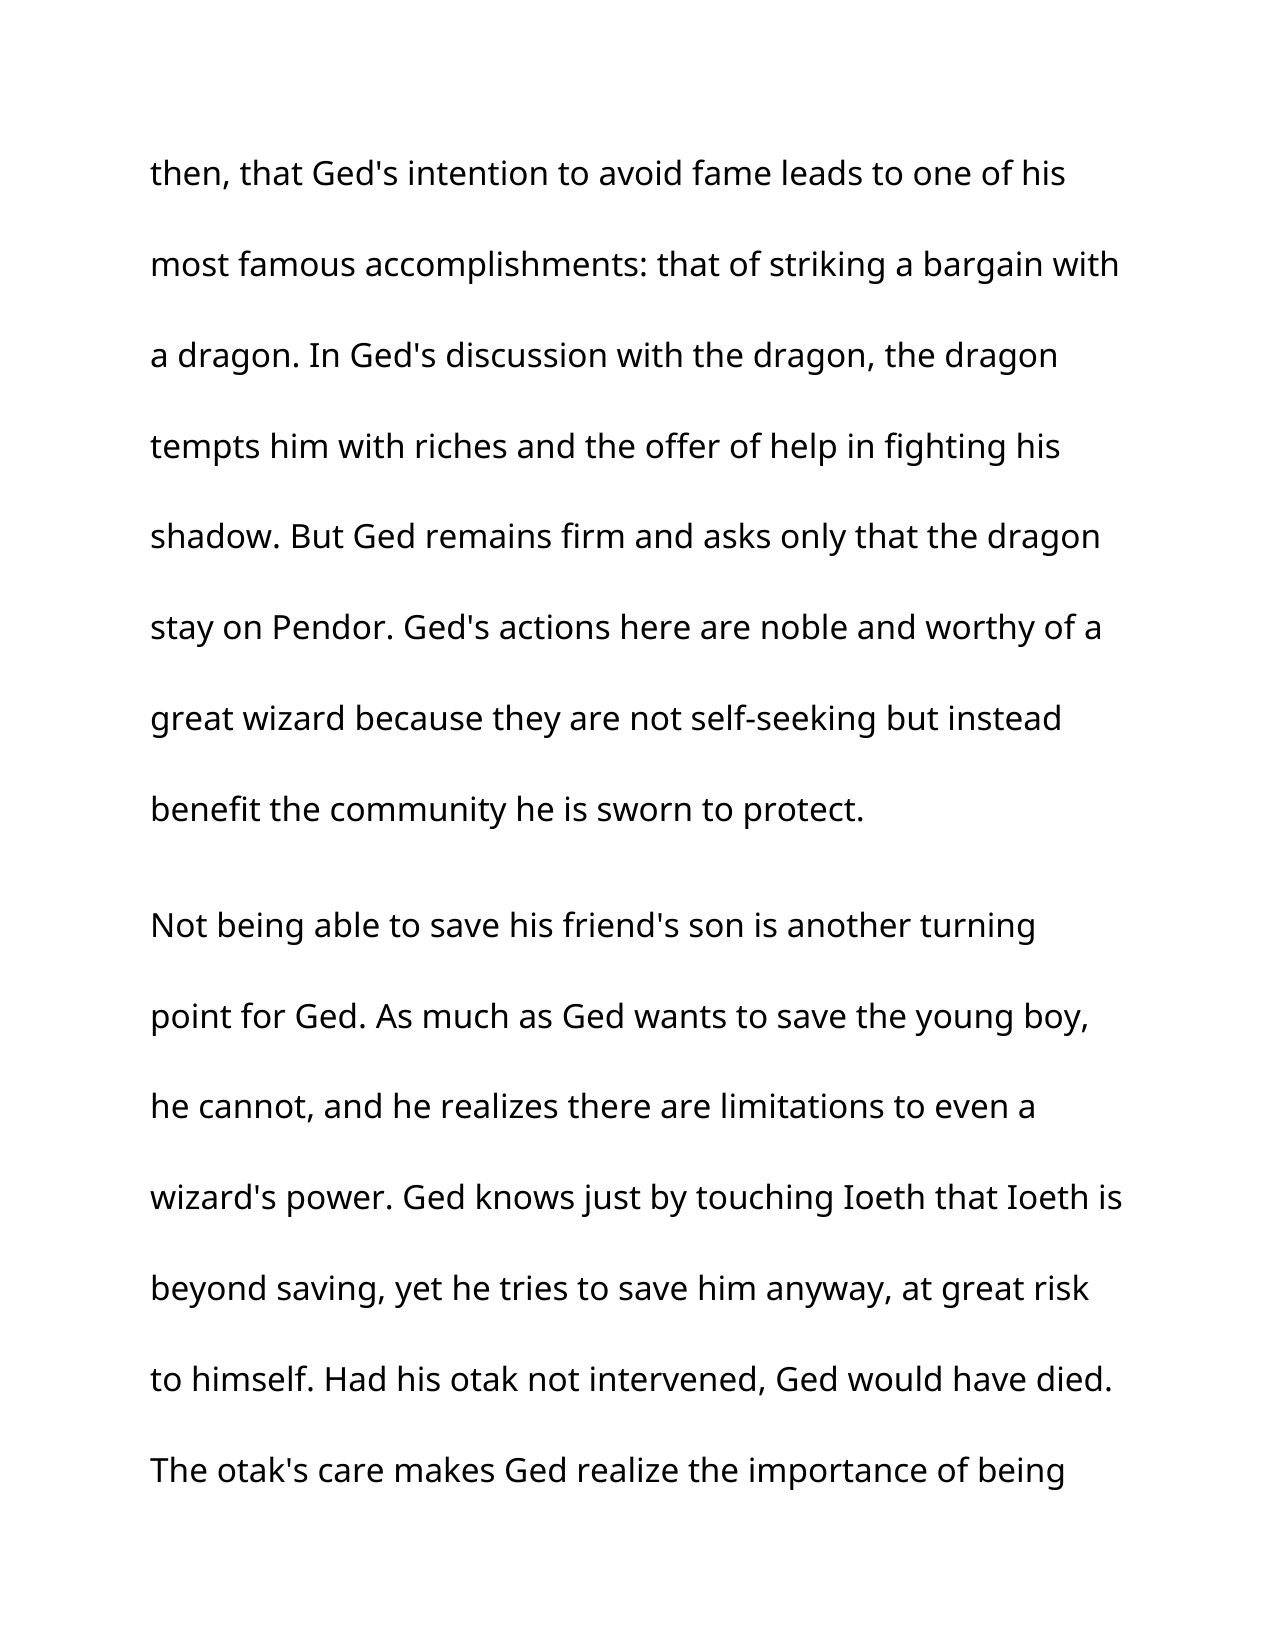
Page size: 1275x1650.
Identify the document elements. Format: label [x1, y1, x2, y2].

text [150, 150, 1125, 831]
text [150, 902, 1125, 1492]
